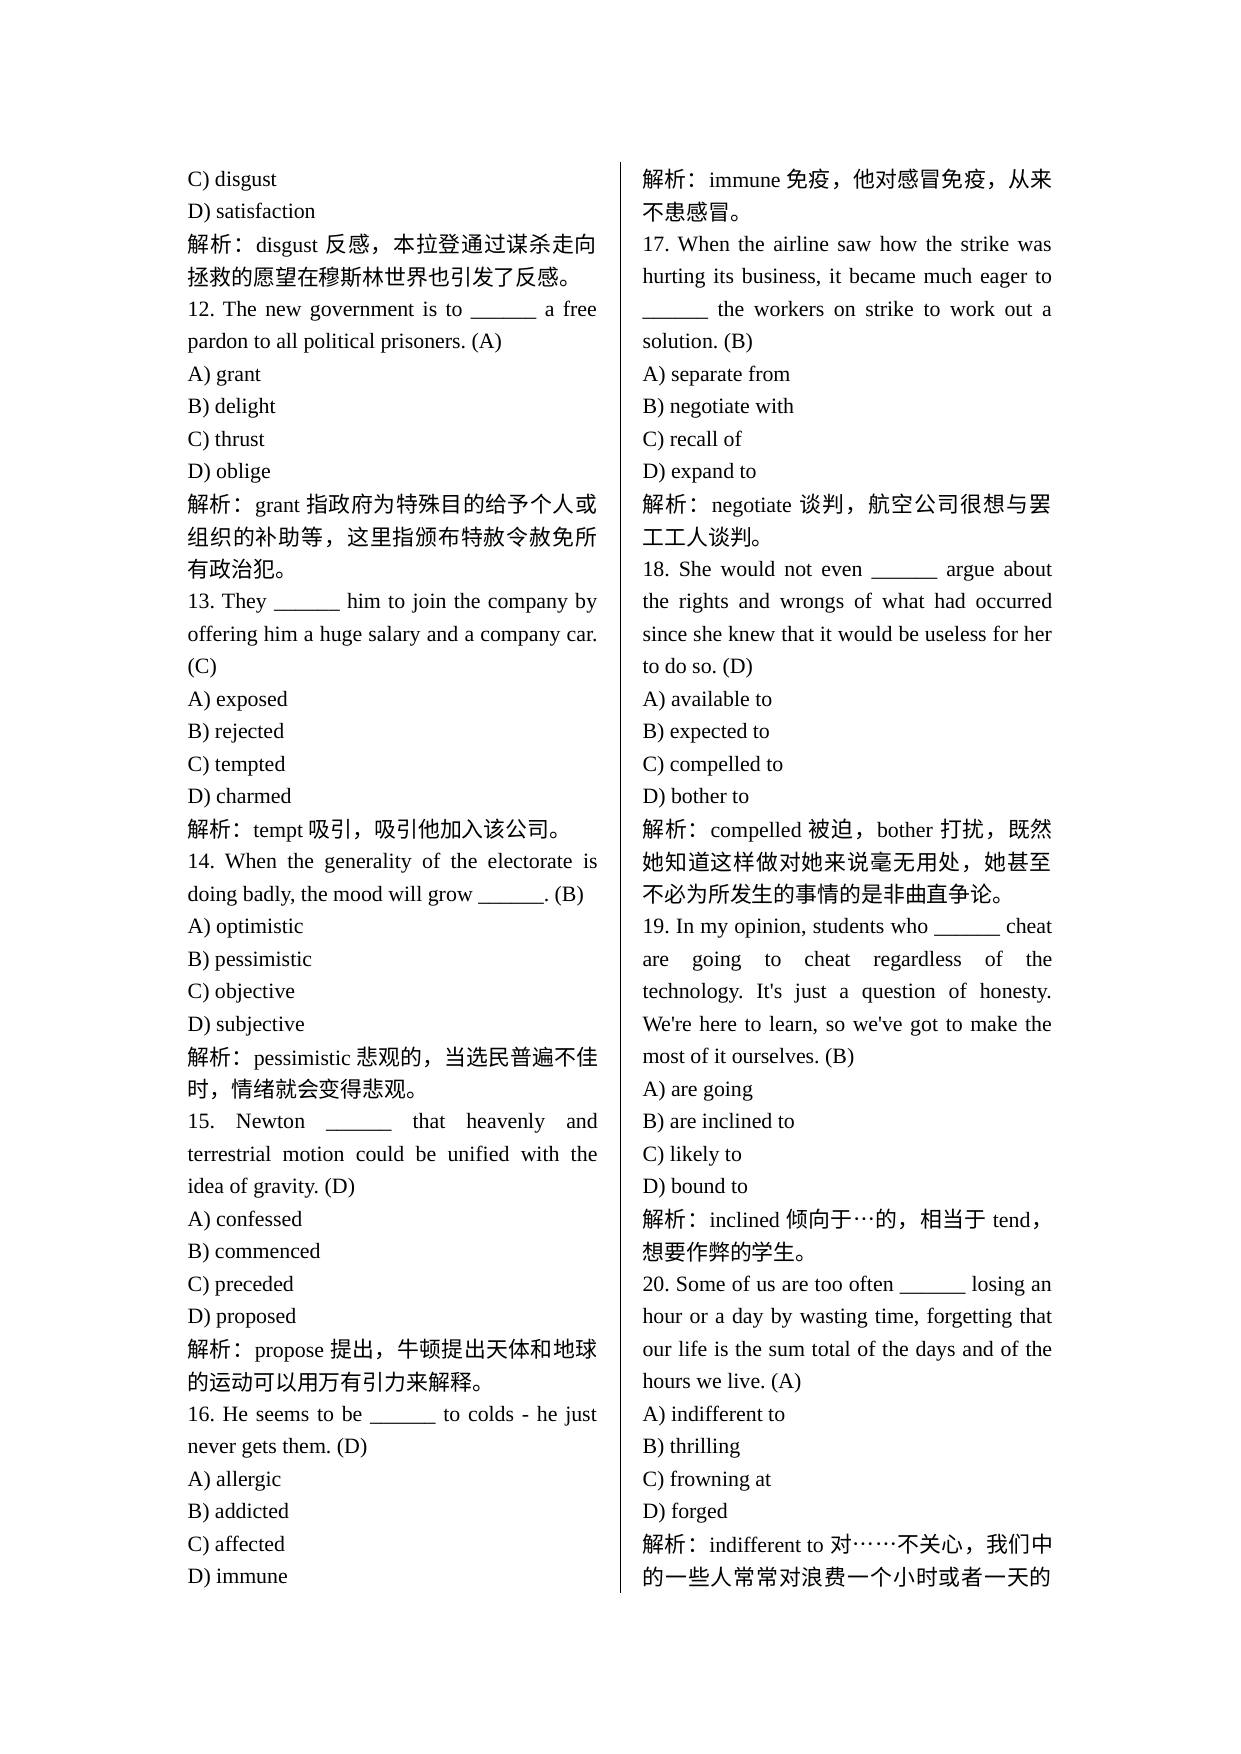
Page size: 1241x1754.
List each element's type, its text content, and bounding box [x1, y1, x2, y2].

text D) forged [642, 1494, 1053, 1527]
text D) charmed [187, 779, 598, 812]
text 20. Some of us are too often ______ losing an hour or a day by wasting time, forgetting that our life is the sum total of the days and of the hours we live. (A) [642, 1267, 1053, 1397]
text D) oblige [187, 454, 598, 487]
text B) negotiate with [642, 389, 1053, 422]
text 12. The new government is to ______ a free pardon to all political prisoners. (A) [187, 292, 598, 357]
text 16. He seems to be ______ to colds - he just never gets them. (D) [187, 1397, 598, 1462]
text B) thrilling [642, 1429, 1053, 1462]
text 18. She would not even ______ argue about the rights and wrongs of what had occurred since she knew that it would be useless for her to do so. (D) [642, 552, 1053, 682]
text 解析：negotiate 谈判，航空公司很想与罢工工人谈判。 [642, 487, 1053, 552]
text C) recall of [642, 422, 1053, 454]
text C) frowning at [642, 1462, 1053, 1494]
text 17. When the airline saw how the strike was hurting its business, it became much eager to ______ the workers on strike to work out a solution. (B) [642, 227, 1053, 357]
text D) bother to [642, 779, 1053, 812]
text C) compelled to [642, 747, 1053, 779]
text A) available to [642, 682, 1053, 714]
text A) confessed [187, 1202, 598, 1234]
text D) proposed [187, 1299, 598, 1332]
text A) grant [187, 357, 598, 389]
text A) optimistic [187, 909, 598, 942]
text 解析：pessimistic 悲观的，当选民普遍不佳时，情绪就会变得悲观。 [187, 1039, 598, 1104]
text A) indifferent to [642, 1397, 1053, 1429]
text 解析：grant 指政府为特殊目的给予个人或组织的补助等，这里指颁布特赦令赦免所有政治犯。 [187, 487, 598, 584]
text 解析：inclined 倾向于…的，相当于 tend，想要作弊的学生。 [642, 1202, 1053, 1267]
text D) expand to [642, 454, 1053, 487]
text A) are going [642, 1072, 1053, 1104]
text 解析：immune 免疫，他对感冒免疫，从来不患感冒。 [642, 162, 1053, 227]
text C) tempted [187, 747, 598, 779]
text C) likely to [642, 1137, 1053, 1169]
text D) immune [187, 1559, 598, 1592]
text B) delight [187, 389, 598, 422]
text C) preceded [187, 1267, 598, 1299]
text A) separate from [642, 357, 1053, 389]
text 15. Newton ______ that heavenly and terrestrial motion could be unified with the idea of gravity. (D) [187, 1104, 598, 1202]
text B) are inclined to [642, 1104, 1053, 1137]
text B) expected to [642, 714, 1053, 747]
text 14. When the generality of the electorate is doing badly, the mood will grow ______. (B) [187, 844, 598, 909]
text B) addicted [187, 1494, 598, 1527]
text C) objective [187, 974, 598, 1007]
text C) disgust [187, 162, 598, 194]
text B) rejected [187, 714, 598, 747]
text 解析：indifferent to 对……不关心，我们中的一些人常常对浪费一个小时或者一天的时间而无动于衷，忘记了我们的生活是我们生活的时间和日子的总和。 [642, 1527, 1053, 1592]
text 13. They ______ him to join the company by offering him a huge salary and a company car. (C) [187, 584, 598, 682]
text A) exposed [187, 682, 598, 714]
text 解析：compelled 被迫，bother 打扰，既然她知道这样做对她来说毫无用处，她甚至不必为所发生的事情的是非曲直争论。 [642, 812, 1053, 909]
text A) allergic [187, 1462, 598, 1494]
text 解析：propose 提出，牛顿提出天体和地球的运动可以用万有引力来解释。 [187, 1332, 598, 1397]
text 解析：tempt 吸引，吸引他加入该公司。 [187, 812, 598, 844]
text D) subjective [187, 1007, 598, 1039]
text 19. In my opinion, students who ______ cheat are going to cheat regardless of the technology. It's just a question of honesty. We're here to learn, so we've got to make the most of it ourselves. (B) [642, 909, 1053, 1072]
text C) affected [187, 1527, 598, 1559]
text D) bound to [642, 1169, 1053, 1202]
text C) thrust [187, 422, 598, 454]
text 解析：disgust 反感，本拉登通过谋杀走向拯救的愿望在穆斯林世界也引发了反感。 [187, 227, 598, 292]
text D) satisfaction [187, 194, 598, 227]
text B) commenced [187, 1234, 598, 1267]
text B) pessimistic [187, 942, 598, 974]
